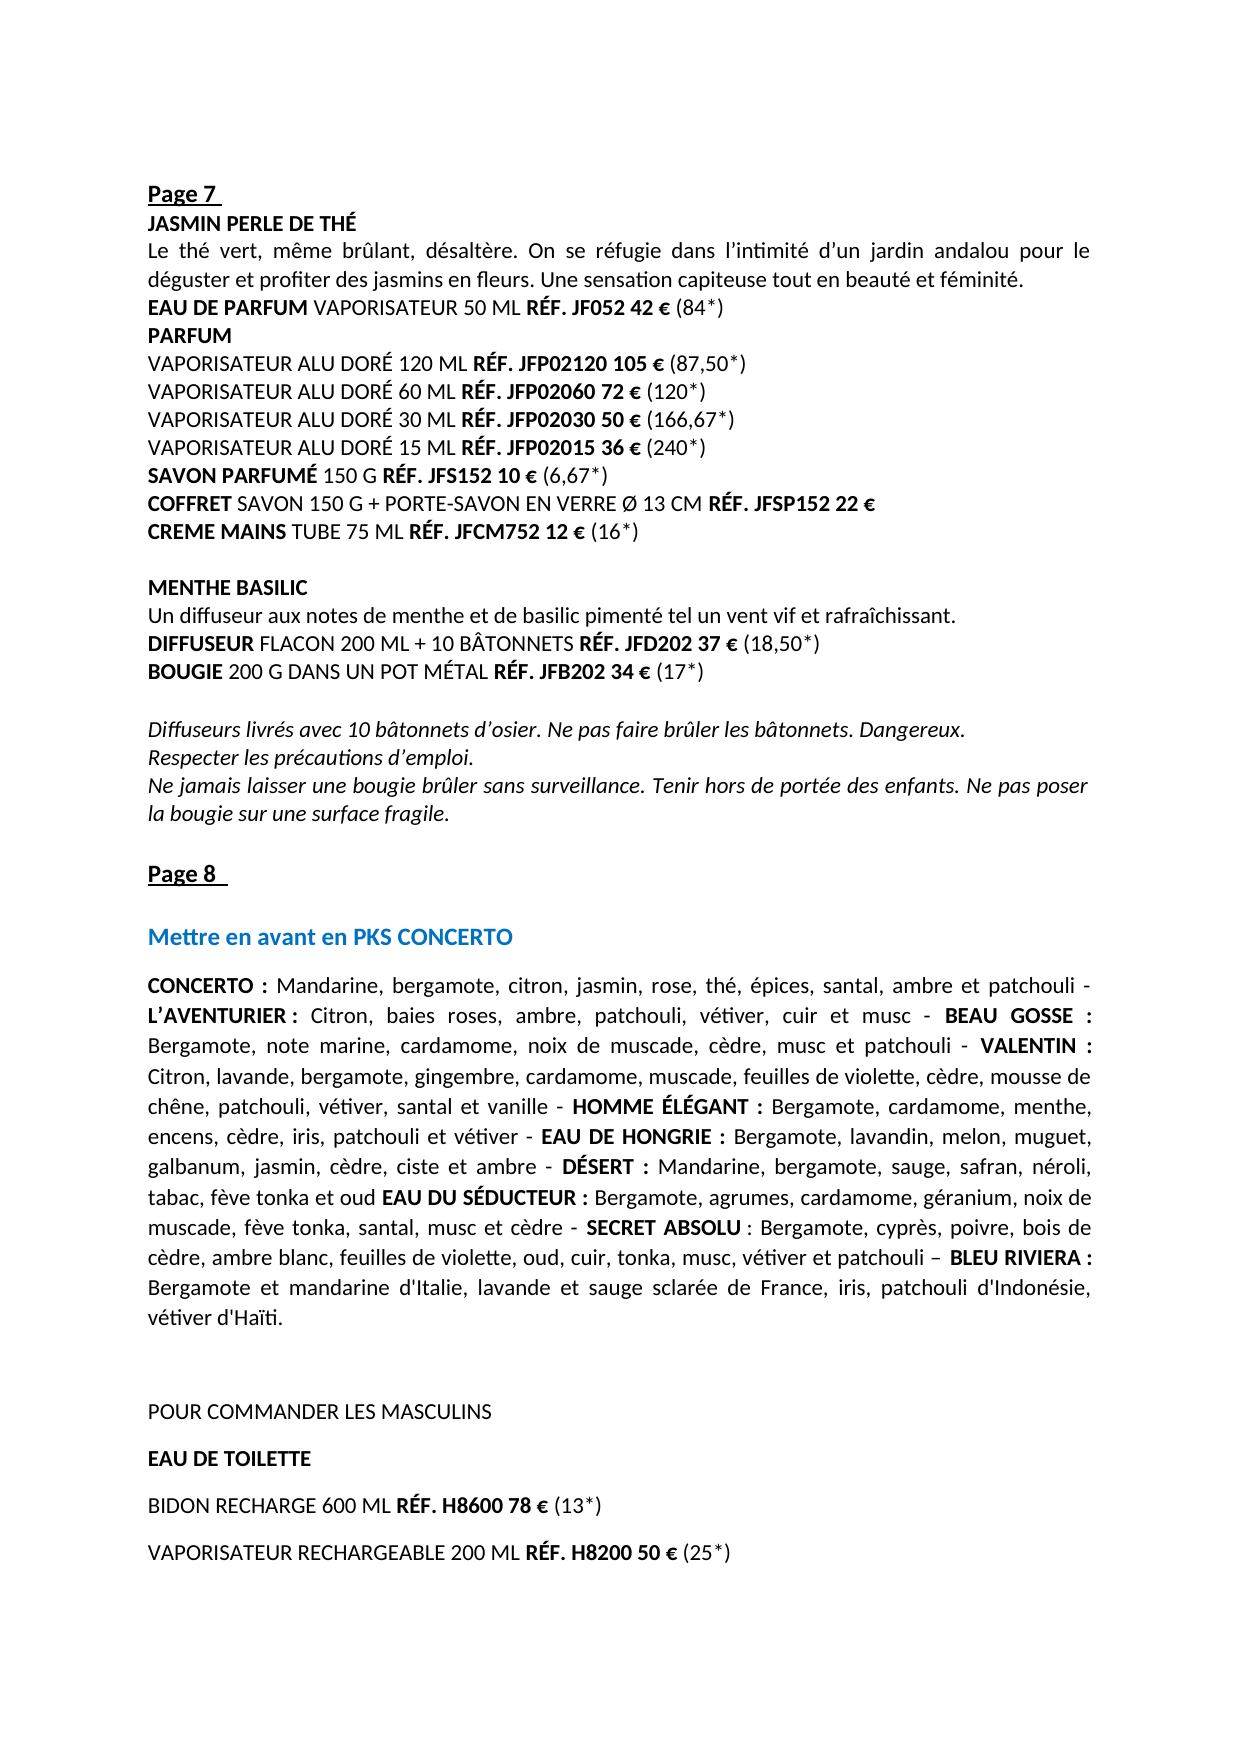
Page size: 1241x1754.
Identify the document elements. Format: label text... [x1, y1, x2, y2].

text VAPORISATEUR RECHARGEABLE 200 ML RÉF. H8200 50 € (25*) [148, 1538, 1093, 1566]
text VAPORISATEUR ALU DORÉ 120 ML RÉF. JFP02120 105 € (87,50*) [148, 349, 1093, 377]
text VAPORISATEUR ALU DORÉ 15 ML RÉF. JFP02015 36 € (240*) [148, 433, 1093, 461]
text Mettre en avant en PKS CONCERTO [148, 889, 1093, 952]
text COFFRET SAVON 150 G + PORTE-SAVON EN VERRE Ø 13 CM RÉF. JFSP152 22 € [148, 489, 1093, 517]
text Respecter les précautions d’emploi. [148, 743, 1093, 772]
text Page 7 [148, 178, 1093, 209]
text PARFUM [148, 321, 1093, 349]
text BIDON RECHARGE 600 ML RÉF. H8600 78 € (13*) [148, 1491, 1093, 1519]
text VAPORISATEUR ALU DORÉ 60 ML RÉF. JFP02060 72 € (120*) [148, 377, 1093, 405]
text POUR COMMANDER LES MASCULINS [148, 1397, 1093, 1425]
text Un diffuseur aux notes de menthe et de basilic pimenté tel un vent vif et rafraîchissant. [148, 601, 1093, 629]
text Le thé vert, même brûlant, désaltère. On se réfugie dans l’intimité d’un jardin andalou pour le déguster et profiter des jasmins en fleurs. Une sensation capiteuse tout en beauté et féminité. [148, 237, 1093, 293]
text CONCERTO : Mandarine, bergamote, citron, jasmin, rose, thé, épices, santal, ambre et patchouli - L’AVENTURIER : Citron, baies roses, ambre, patchouli, vétiver, cuir et musc - BEAU GOSSE : Bergamote, note marine, cardamome, noix de muscade, cèdre, musc et patchouli - VALENTIN : Citron, lavande, bergamote, gingembre, cardamome, muscade, feuilles de violette, cèdre, mousse de chêne, patchouli, vétiver, santal et vanille - HOMME ÉLÉGANT : Bergamote, cardamome, menthe, encens, cèdre, iris, patchouli et vétiver - EAU DE HONGRIE : Bergamote, lavandin, melon, muguet, galbanum, jasmin, cèdre, ciste et ambre - DÉSERT : Mandarine, bergamote, sauge, safran, néroli, tabac, fève tonka et oud EAU DU SÉDUCTEUR : Bergamote, agrumes, cardamome, géranium, noix de muscade, fève tonka, santal, musc et cèdre - SECRET ABSOLU : Bergamote, cyprès, poivre, bois de cèdre, ambre blanc, feuilles de violette, oud, cuir, tonka, musc, vétiver et patchouli – BLEU RIVIERA : Bergamote et mandarine d'Italie, lavande et sauge sclarée de France, iris, patchouli d'Indonésie, vétiver d'Haïti. [148, 971, 1093, 1331]
text SAVON PARFUMÉ 150 G RÉF. JFS152 10 € (6,67*) [148, 461, 1093, 489]
text Diffuseurs livrés avec 10 bâtonnets d’osier. Ne pas faire brûler les bâtonnets. Dangereux. [148, 716, 1093, 743]
text EAU DE TOILETTE [148, 1444, 1093, 1472]
text CREME MAINS TUBE 75 ML RÉF. JFCM752 12 € (16*) [148, 517, 1093, 545]
text EAU DE PARFUM VAPORISATEUR 50 ML RÉF. JF052 42 € (84*) [148, 293, 1093, 321]
text DIFFUSEUR FLACON 200 ML + 10 BÂTONNETS RÉF. JFD202 37 € (18,50*) [148, 629, 1093, 657]
text JASMIN PERLE DE THÉ [148, 209, 1093, 237]
text BOUGIE 200 G DANS UN POT MÉTAL RÉF. JFB202 34 € (17*) [148, 657, 1093, 685]
text MENTHE BASILIC [148, 573, 1093, 601]
text Ne jamais laisser une bougie brûler sans surveillance. Tenir hors de portée des enfants. Ne pas poser la bougie sur une surface fragile. [148, 772, 1093, 828]
text Page 8 [148, 858, 1093, 889]
text VAPORISATEUR ALU DORÉ 30 ML RÉF. JFP02030 50 € (166,67*) [148, 405, 1093, 433]
